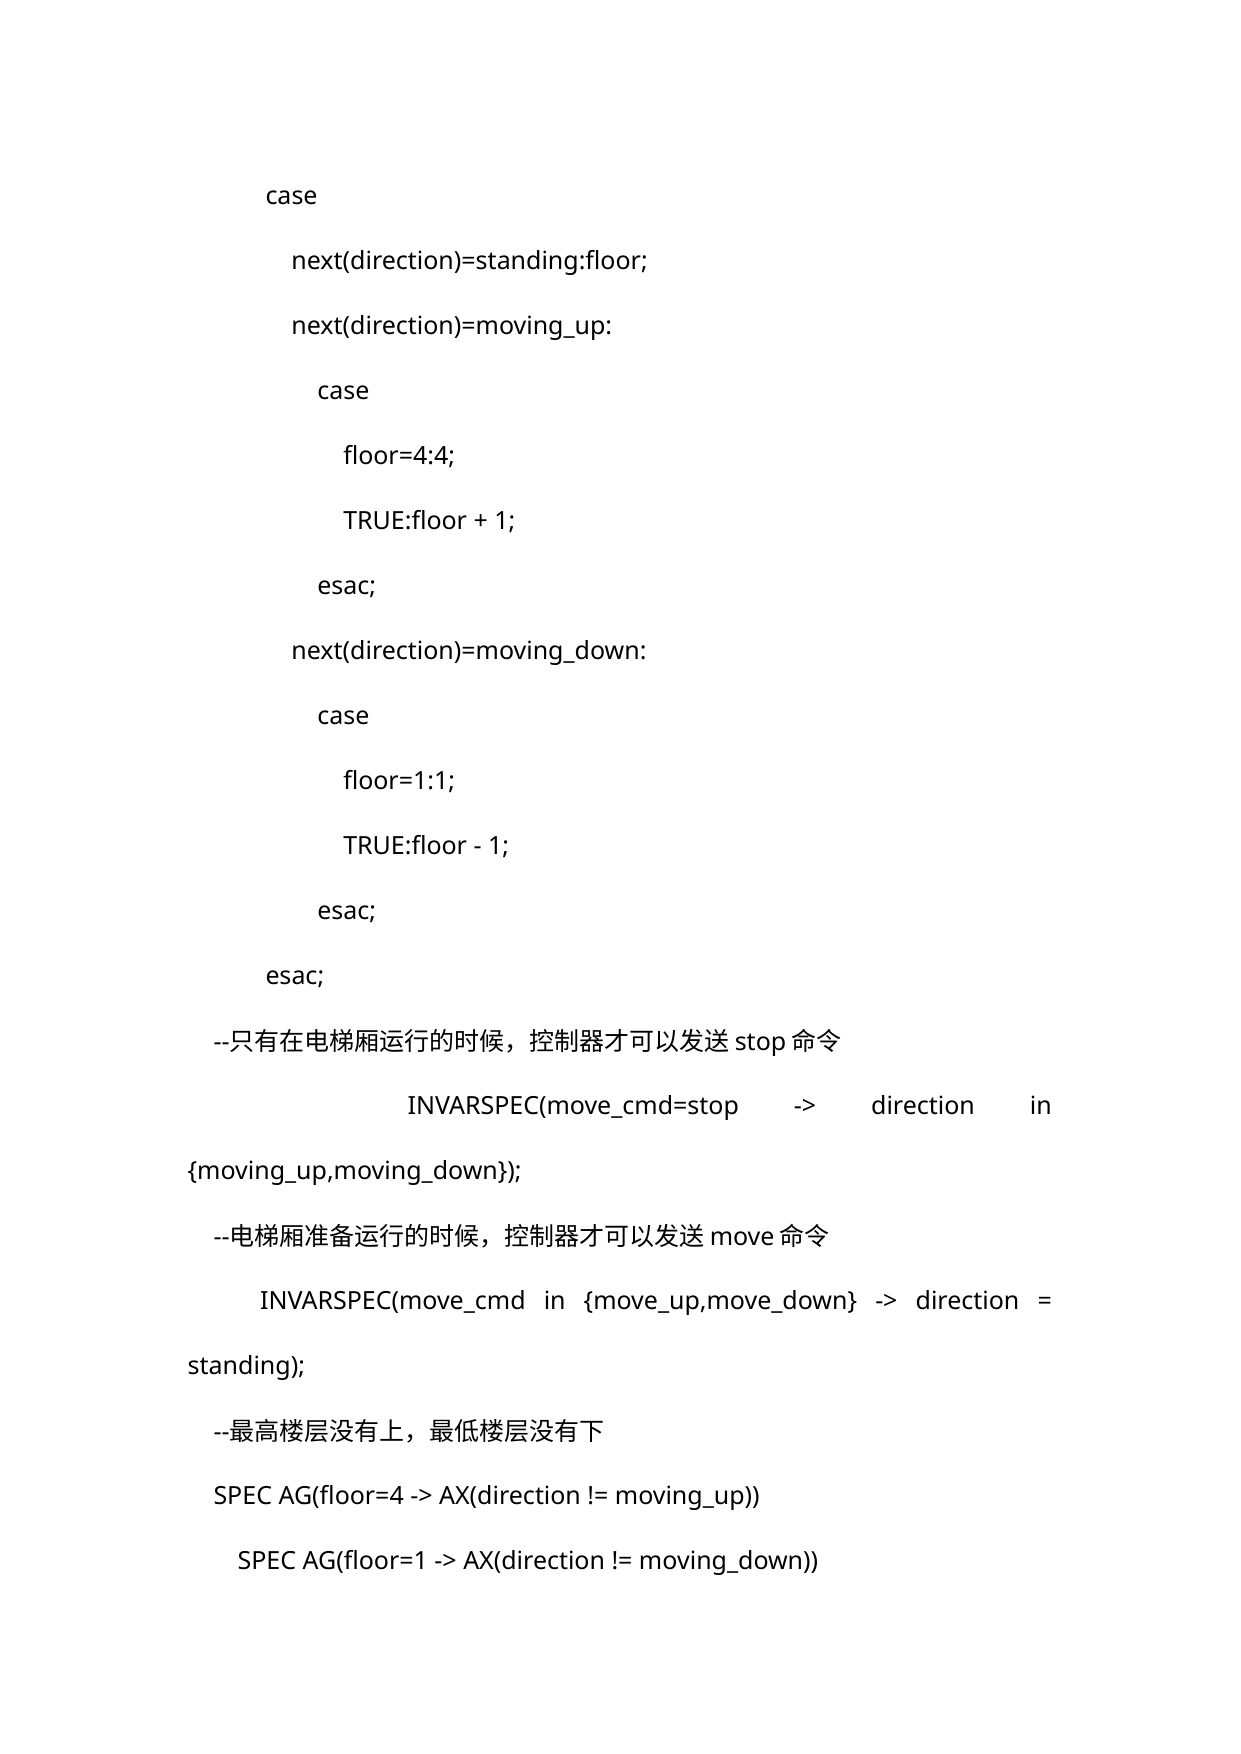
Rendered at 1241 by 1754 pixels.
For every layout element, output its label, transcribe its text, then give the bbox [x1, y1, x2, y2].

text esac; [187, 942, 1053, 1007]
text --只有在电梯厢运行的时候，控制器才可以发送stop命令 [187, 1007, 1053, 1072]
text --电梯厢准备运行的时候，控制器才可以发送move命令 [187, 1202, 1053, 1267]
text floor=4:4; [187, 422, 1053, 487]
text next(direction)=standing:floor; [187, 227, 1053, 292]
text next(direction)=moving_up: [187, 292, 1053, 357]
text TRUE:floor - 1; [187, 812, 1053, 877]
text esac; [187, 552, 1053, 617]
text SPEC AG(floor=4 -> AX(direction != moving_up)) [187, 1462, 1053, 1527]
text INVARSPEC(move_cmd=stop -> direction in {moving_up,moving_down}); [187, 1072, 1053, 1202]
text INVARSPEC(move_cmd in {move_up,move_down} -> direction = standing); [187, 1267, 1053, 1397]
text --最高楼层没有上，最低楼层没有下 [187, 1397, 1053, 1462]
text floor=1:1; [187, 747, 1053, 812]
text TRUE:floor + 1; [187, 487, 1053, 552]
text case [187, 357, 1053, 422]
text case [187, 162, 1053, 227]
text esac; [187, 877, 1053, 942]
text SPEC AG(floor=1 -> AX(direction != moving_down)) [187, 1527, 1053, 1592]
text next(direction)=moving_down: [187, 617, 1053, 682]
text case [187, 682, 1053, 747]
